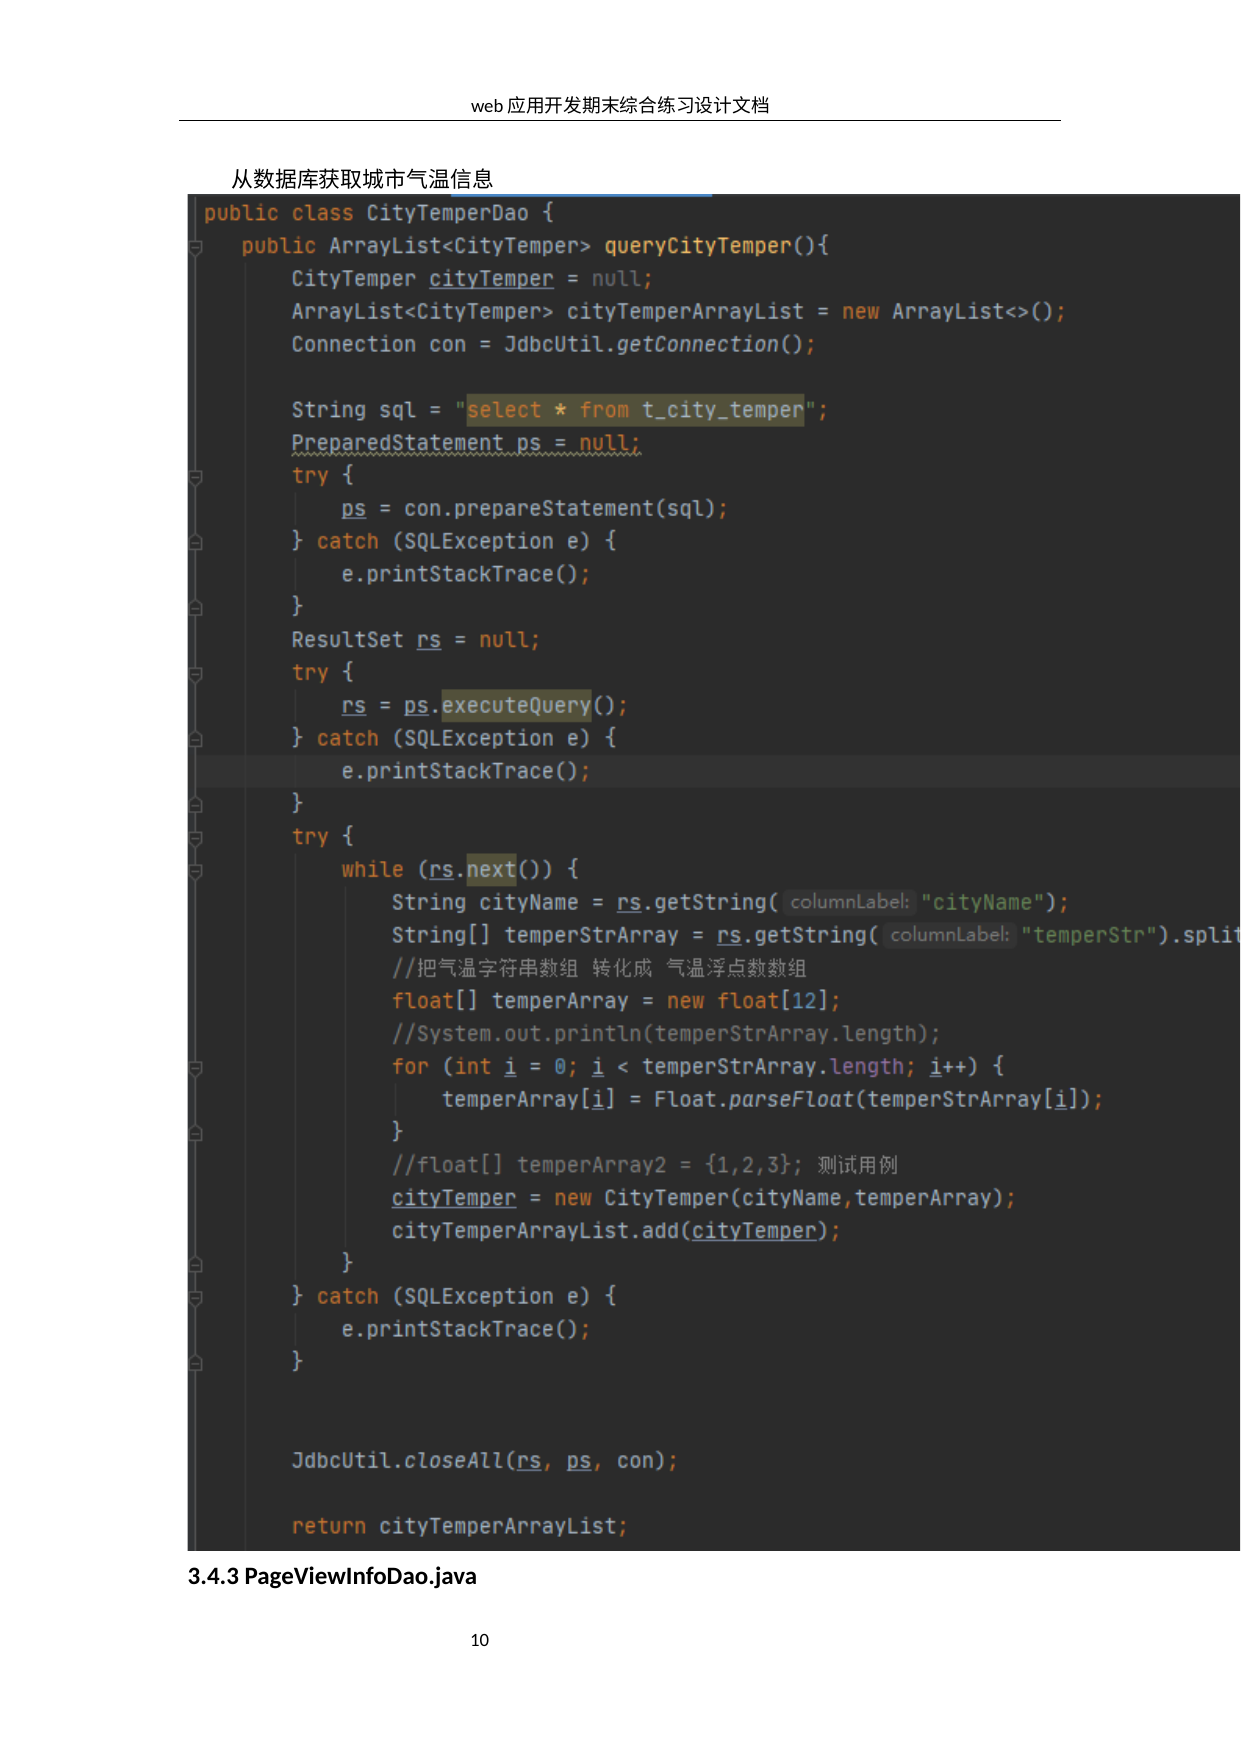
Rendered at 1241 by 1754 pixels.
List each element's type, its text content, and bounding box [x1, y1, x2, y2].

text 从数据库获取城市气温信息 [187, 162, 1053, 194]
text 3.4.3 PageViewInfoDao.java [187, 1559, 1053, 1592]
picture [187, 194, 1241, 1551]
